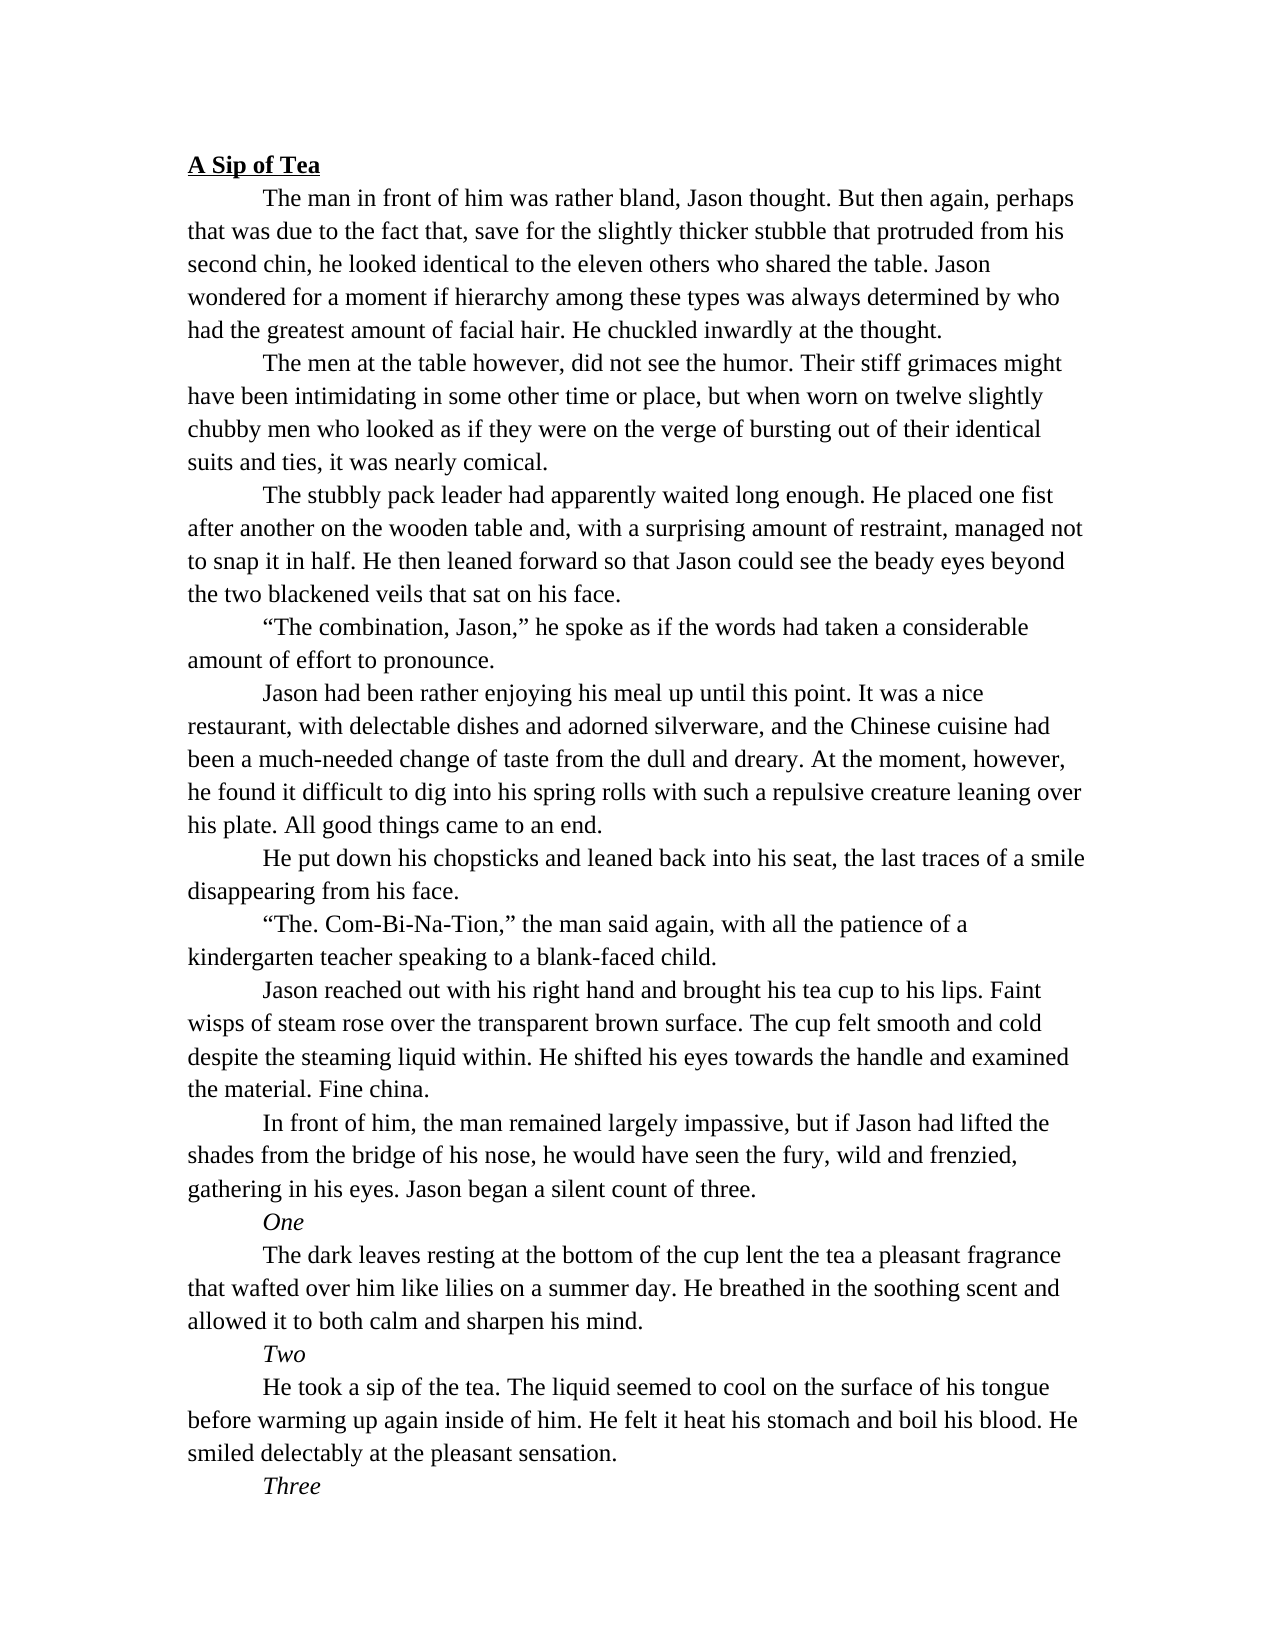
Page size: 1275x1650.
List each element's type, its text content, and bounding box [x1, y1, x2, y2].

text The stubbly pack leader had apparently waited long enough. He placed one fist after another on the wooden table and, with a surprising amount of restraint, managed not to snap it in half. He then leaned forward so that Jason could see the beady eyes beyond the two blackened veils that sat on his face. [187, 480, 1087, 608]
text The man in front of him was rather bland, Jason thought. But then again, perhaps that was due to the fact that, save for the slightly thicker stubble that protruded from his second chin, he looked identical to the eleven others who shared the table. Jason wondered for a moment if hierarchy among these types was always determined by who had the greatest amount of facial hair. He chuckled inwardly at the thought. [187, 183, 1087, 344]
text Jason reached out with his right hand and brought his tea cup to his lips. Faint wisps of steam rose over the transparent brown surface. The cup felt smooth and cold despite the steaming liquid within. He shifted his eyes towards the handle and examined the material. Fine china. [187, 976, 1087, 1103]
text The dark leaves resting at the bottom of the cup lent the tea a pleasant fragrance that wafted over him like lilies on a summer day. He breathed in the soothing scent and allowed it to both calm and sharpen his mind. [187, 1240, 1087, 1334]
text Three [187, 1471, 1087, 1499]
text He took a sip of the tea. The liquid seemed to cool on the surface of his tongue before warming up again inside of him. He felt it heat his stomach and boil his blood. He smiled delectably at the pleasant sensation. [187, 1372, 1087, 1467]
text Two [187, 1339, 1087, 1367]
text “The. Com-Bi-Na-Tion,” the man said again, with all the patience of a kindergarten teacher speaking to a blank-faced child. [187, 909, 1087, 971]
text In front of him, the man remained largely impassive, but if Jason had lifted the shades from the bridge of his nose, he would have seen the fury, wild and frenzied, gathering in his eyes. Jason began a silent count of three. [187, 1108, 1087, 1202]
text “The combination, Jason,” he spoke as if the words had taken a considerable amount of effort to pronounce. [187, 612, 1087, 674]
text Jason had been rather enjoying his meal up until this point. It was a nice restaurant, with delectable dishes and adorned silverware, and the Chinese cuisine had been a much-needed change of taste from the dull and dreary. At the moment, however, he found it difficult to dig into his spring rolls with such a repulsive creature leaning over his plate. All good things came to an end. [187, 678, 1087, 839]
text He put down his chopsticks and leaned back into his seat, the last traces of a smile disappearing from his face. [187, 843, 1087, 905]
text A Sip of Tea [187, 150, 1087, 179]
text One [187, 1207, 1087, 1235]
text The men at the table however, did not see the humor. Their stiff grimaces might have been intimidating in some other time or place, but when worn on twelve slightly chubby men who looked as if they were on the verge of bursting out of their identical suits and ties, it was nearly comical. [187, 348, 1087, 476]
